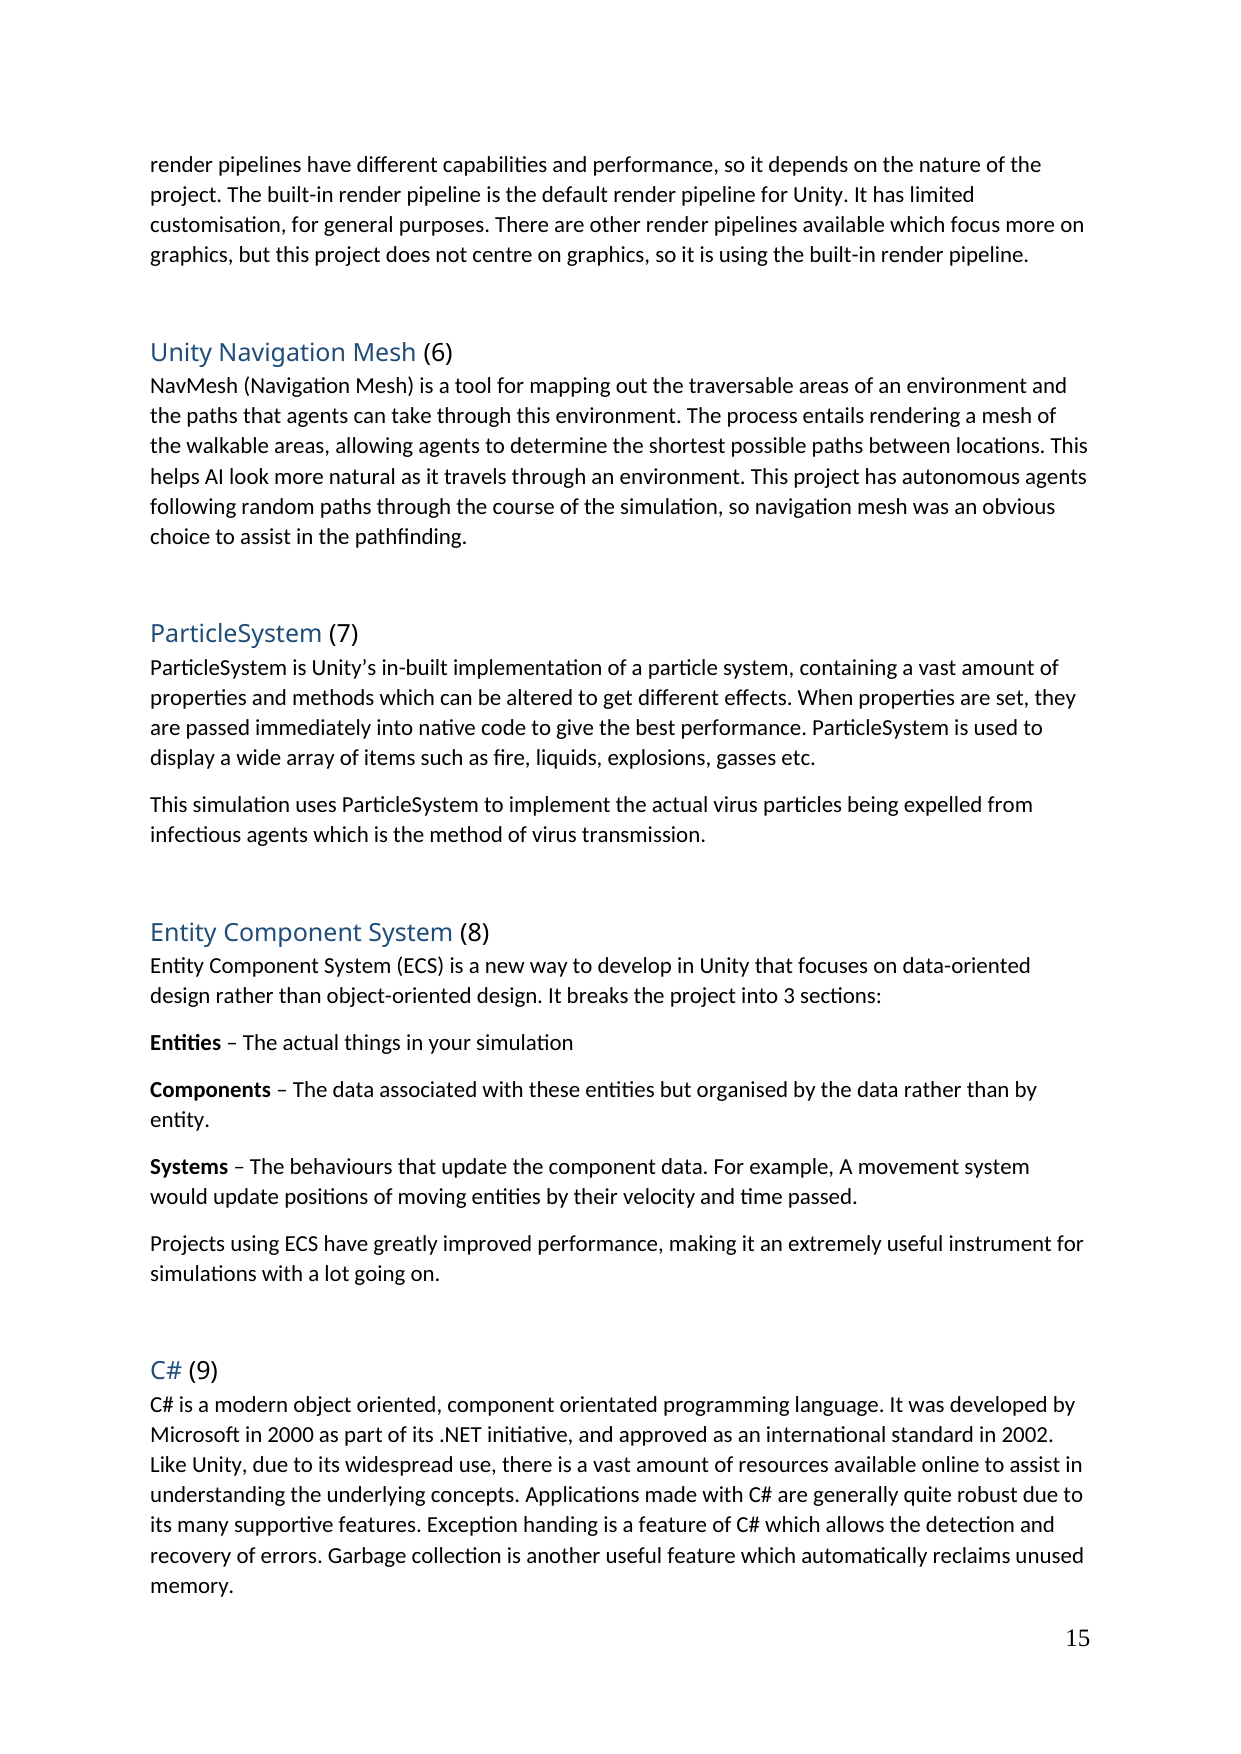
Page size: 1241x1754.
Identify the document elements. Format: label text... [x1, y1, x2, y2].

text Systems – The behaviours that update the component data. For example, A movement system would update positions of moving entities by their velocity and time passed. [150, 1152, 1090, 1210]
subtitle C# (9) [150, 1353, 1090, 1387]
text This simulation uses ParticleSystem to implement the actual virus particles being expelled from infectious agents which is the method of virus transmission. [150, 790, 1090, 848]
text Entities – The actual things in your simulation [150, 1028, 1090, 1056]
subtitle Unity Navigation Mesh (6) [150, 334, 1090, 368]
subtitle Entity Component System (8) [150, 914, 1090, 948]
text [150, 150, 1090, 269]
text Entity Component System (ECS) is a new way to develop in Unity that focuses on data-oriented design rather than object-oriented design. It breaks the project into 3 sections: [150, 951, 1090, 1009]
text Projects using ECS have greatly improved performance, making it an extremely useful instrument for simulations with a lot going on. [150, 1229, 1090, 1287]
text ParticleSystem is Unity’s in-built implementation of a particle system, containing a vast amount of properties and methods which can be altered to get different effects. When properties are set, they are passed immediately into native code to give the best performance. ParticleSystem is used to display a wide array of items such as fire, liquids, explosions, gasses etc. [150, 653, 1090, 771]
text Components – The data associated with these entities but organised by the data rather than by entity. [150, 1075, 1090, 1133]
subtitle ParticleSystem (7) [150, 616, 1090, 650]
